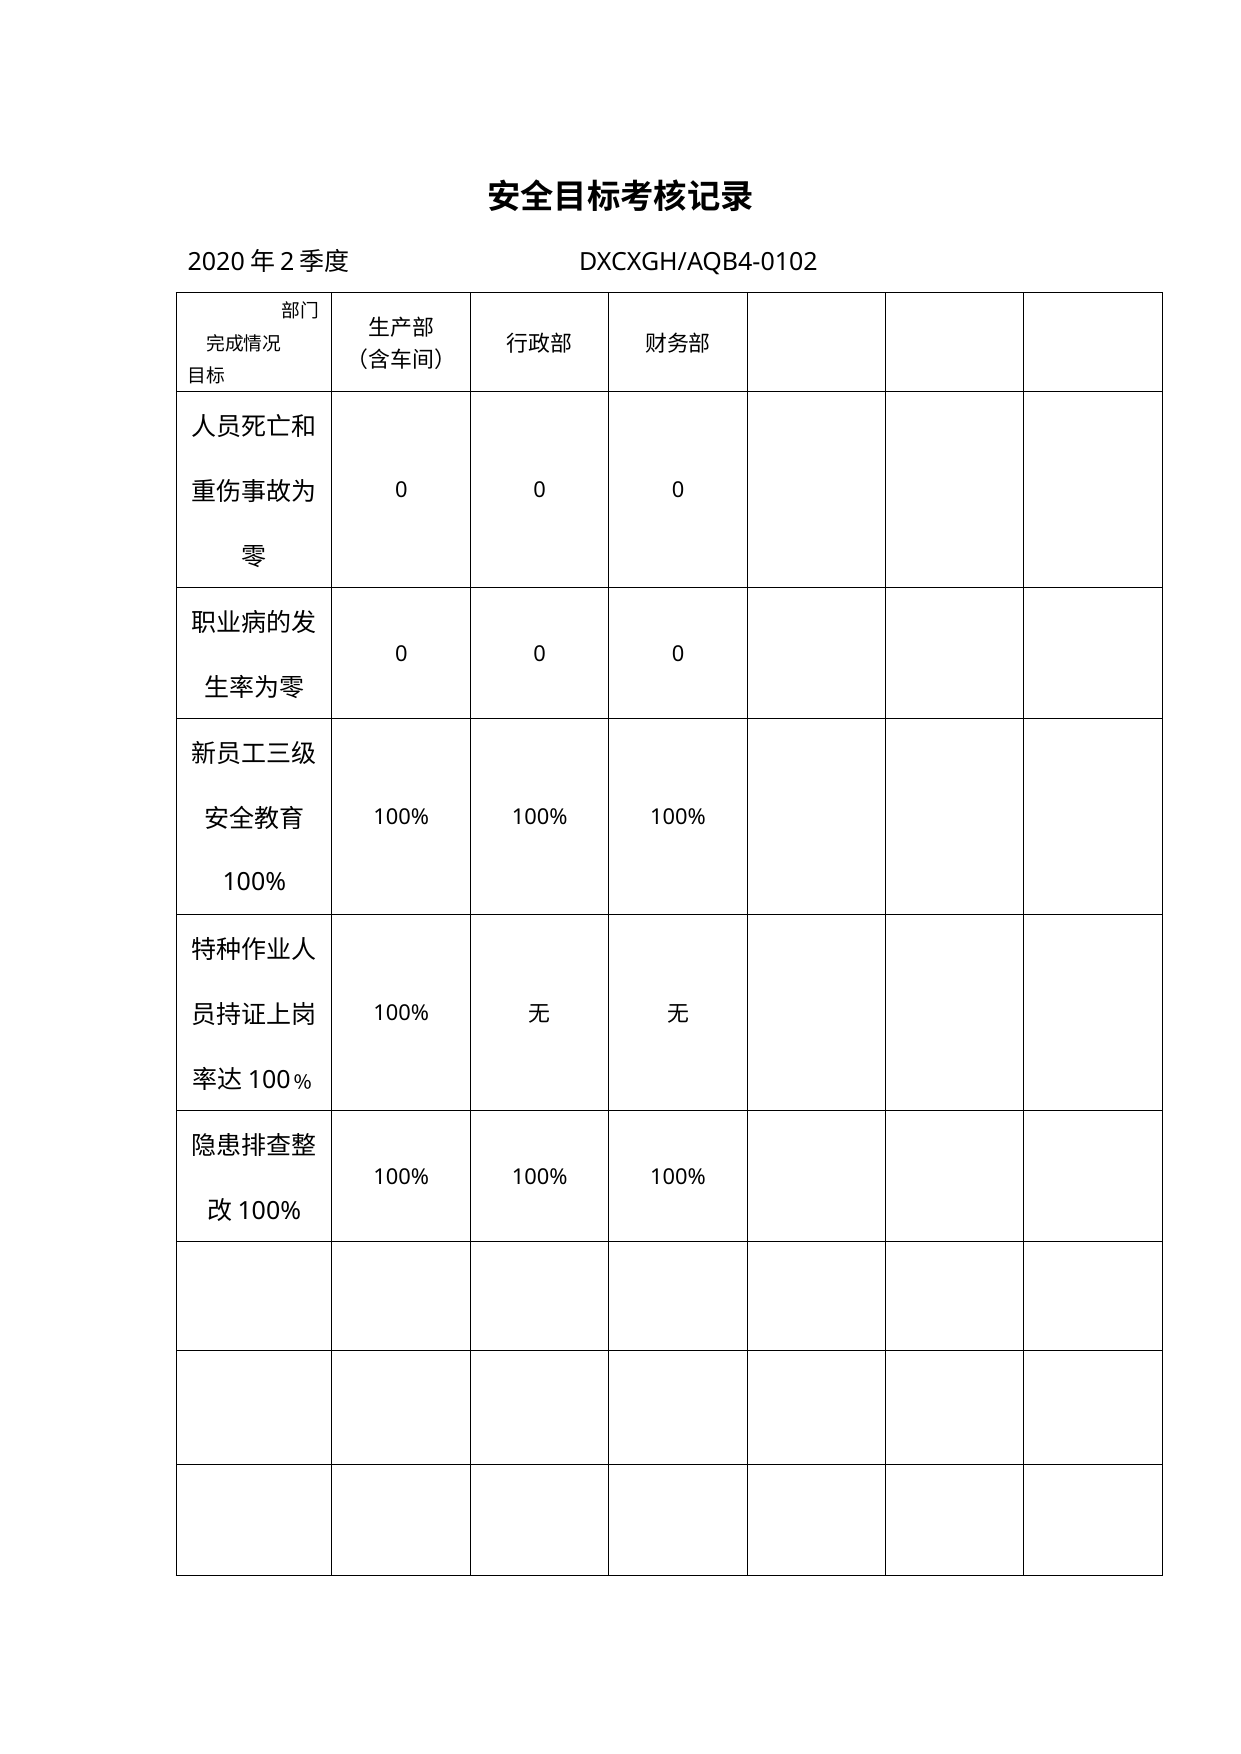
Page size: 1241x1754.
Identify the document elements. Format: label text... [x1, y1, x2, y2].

table_cell 100% [471, 719, 608, 914]
table_cell 100% [609, 719, 747, 914]
table_cell [1024, 915, 1162, 1110]
table_header [886, 293, 1023, 391]
table_cell [886, 392, 1023, 587]
table_cell 0 [609, 588, 747, 718]
table_cell [748, 915, 885, 1110]
table_cell [471, 1242, 608, 1350]
table_cell [886, 1111, 1023, 1241]
table_header [1024, 293, 1162, 391]
table_cell [748, 588, 885, 718]
text 安全目标考核记录 [187, 162, 1053, 227]
table_cell [886, 719, 1023, 914]
table_cell [748, 392, 885, 587]
table_cell [1024, 719, 1162, 914]
table_cell [1024, 1111, 1162, 1241]
table_header 生产部 （含车间） [332, 293, 470, 391]
table_cell [1024, 1465, 1162, 1574]
table_header 财务部 [609, 293, 747, 391]
table_cell 0 [332, 392, 470, 587]
table_cell [886, 915, 1023, 1110]
table_cell 100% [471, 1111, 608, 1241]
table_cell [332, 1465, 470, 1574]
table_cell 0 [332, 588, 470, 718]
table_cell 职业病的发生率为零 [177, 588, 331, 718]
table_cell 新员工三级安全教育100% [177, 719, 331, 914]
table_cell [886, 1465, 1023, 1574]
table_cell 100% [332, 719, 470, 914]
table_header [748, 293, 885, 391]
table_cell [1024, 392, 1162, 587]
table_cell [748, 1351, 885, 1464]
table_header 部门 完成情况 目标 [177, 293, 331, 391]
table_cell [471, 1465, 608, 1574]
table_cell [1024, 1351, 1162, 1464]
table_cell 0 [609, 392, 747, 587]
table_cell 100% [332, 1111, 470, 1241]
table_cell [609, 1242, 747, 1350]
table_cell [177, 1351, 331, 1464]
table_cell [748, 1242, 885, 1350]
table_cell 无 [609, 915, 747, 1110]
table_cell 隐患排查整改100% [177, 1111, 331, 1241]
table_cell [609, 1465, 747, 1574]
table_cell [886, 1351, 1023, 1464]
table_cell [748, 719, 885, 914]
table_cell [332, 1242, 470, 1350]
table_cell 特种作业人员持证上岗率达100﹪ [177, 915, 331, 1110]
table_cell [886, 588, 1023, 718]
text 2020年2季度 DXCXGH/AQB4-0102 [187, 227, 1053, 292]
table_cell [177, 1465, 331, 1574]
table_header 行政部 [471, 293, 608, 391]
table_cell [748, 1465, 885, 1574]
table_cell 无 [471, 915, 608, 1110]
table_cell 0 [471, 588, 608, 718]
table_cell 100% [609, 1111, 747, 1241]
table_cell 100% [332, 915, 470, 1110]
table_cell [471, 1351, 608, 1464]
table_cell [886, 1242, 1023, 1350]
table_cell [748, 1111, 885, 1241]
table_cell [332, 1351, 470, 1464]
table_cell [1024, 1242, 1162, 1350]
table_cell [177, 1242, 331, 1350]
table_cell 人员死亡和重伤事故为零 [177, 392, 331, 587]
table_cell [609, 1351, 747, 1464]
table_cell 0 [471, 392, 608, 587]
table_cell [1024, 588, 1162, 718]
